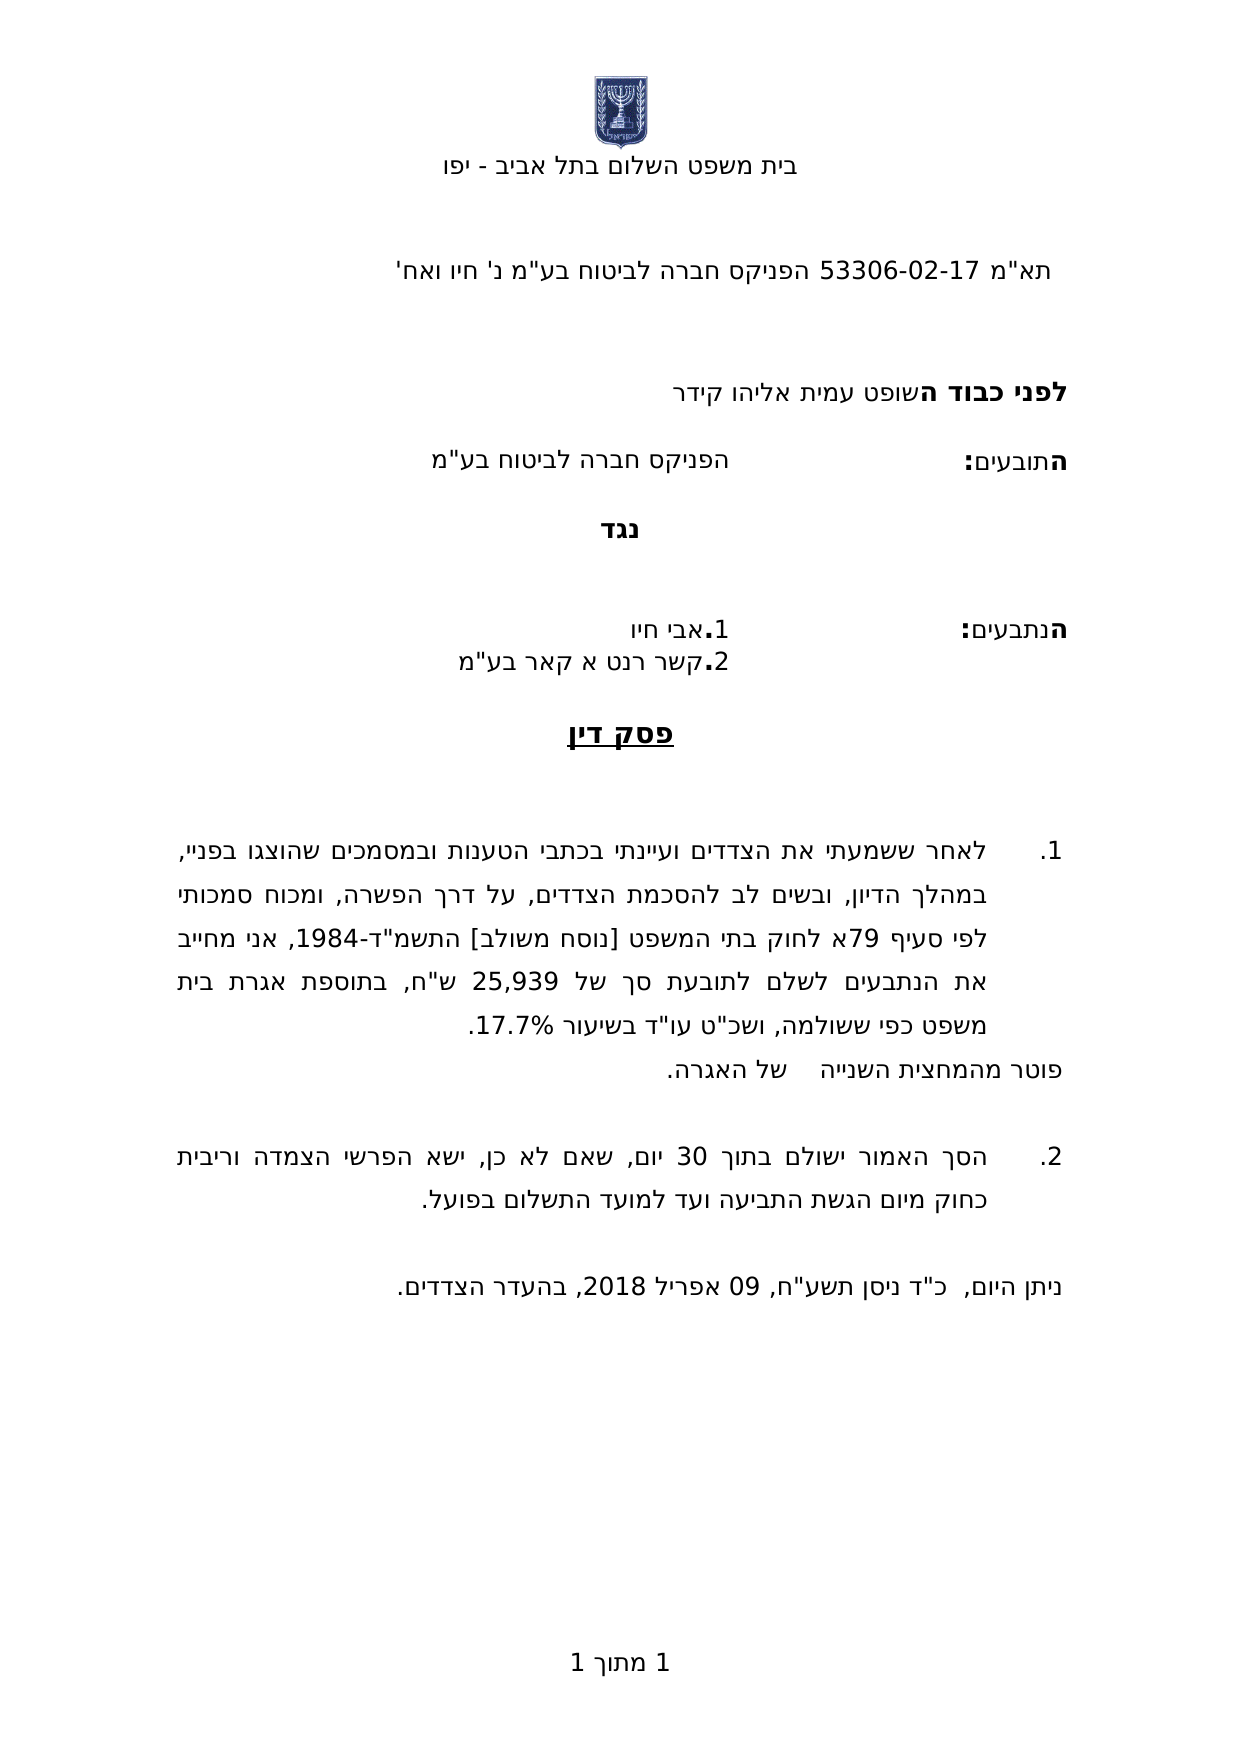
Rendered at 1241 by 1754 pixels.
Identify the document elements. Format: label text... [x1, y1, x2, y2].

table_cell ה: [741, 408, 1079, 477]
table_cell ה: [741, 576, 1079, 676]
table_header לפני כבוד ה [161, 377, 1079, 408]
text 1. לאחר ששמעתי את הצדדים ועיינתי בכתבי הטענות ובמסמכים שהוצגו בפניי, במהלך הדיון, ובשים לב להסכמת הצדדים, על דרך הפשרה, ומכוח סמכותי לפי סעיף 79א לחוק בתי המשפט [נוסח משולב] התשמ"ד-1984, אני מחייב את הנתבעים לשלם לתובעת סך של 25,939 ש"ח, בתוספת אגרת בית משפט כפי ששולמה, ושכ"ט עו"ד בשיעור 17.7%. [177, 836, 1063, 1040]
table_cell נגד [161, 477, 1079, 576]
picture [589, 75, 651, 152]
text 2. הסך האמור ישולם בתוך 30 יום, שאם לא כן, ישא הפרשי הצמדה וריבית כחוק מיום הגשת התביעה ועד למועד התשלום בפועל. [177, 1142, 1063, 1215]
table_header פסק דין [161, 716, 1079, 750]
table_cell [161, 408, 741, 477]
text ניתן היום, , , בהעדר הצדדים. [177, 1272, 1063, 1302]
table_cell . . [161, 576, 741, 676]
text פוטר מהמחצית השנייה של האגרה. [177, 1055, 1063, 1084]
